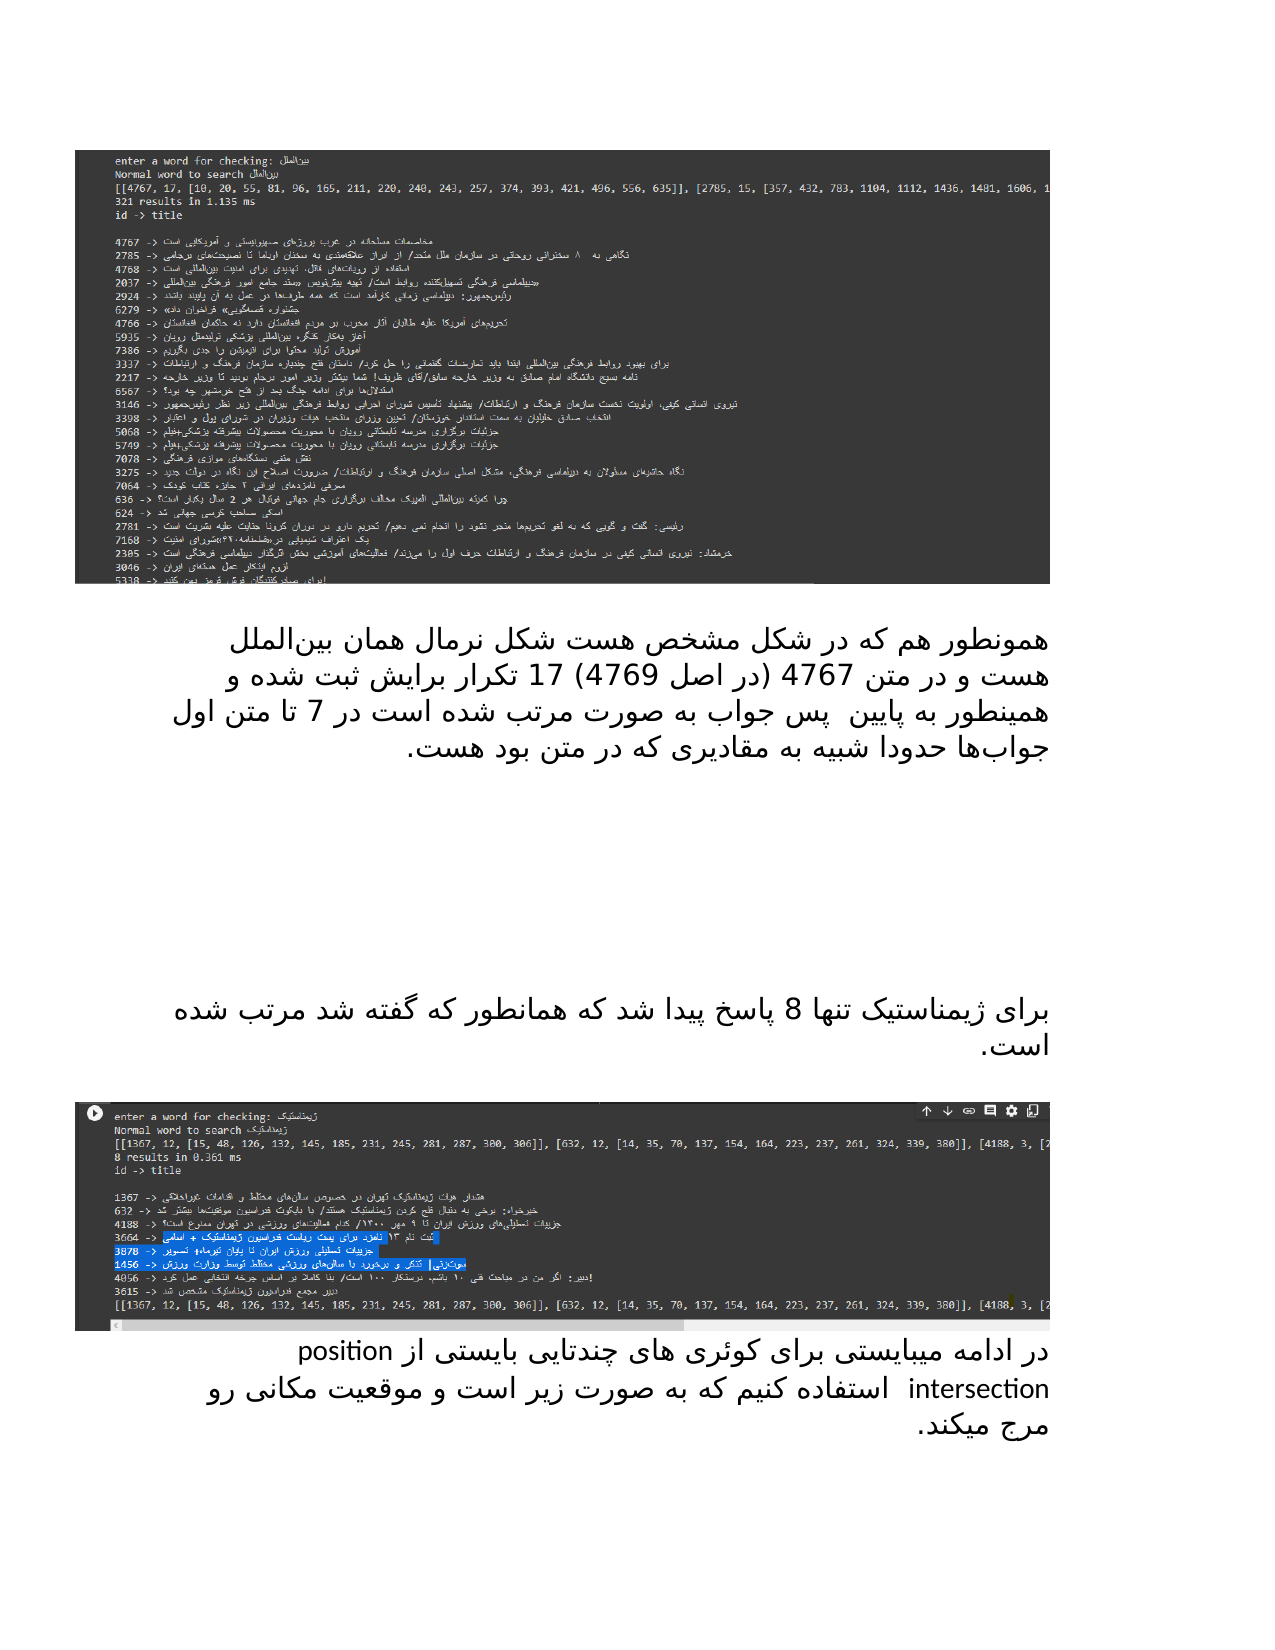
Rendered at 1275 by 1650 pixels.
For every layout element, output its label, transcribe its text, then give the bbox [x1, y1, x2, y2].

list برای ژیمناستیک تنها 8 پاسخ پیدا شد که همانطور که گفته شد مرتب شده است. [150, 992, 1050, 1062]
list در ادامه میبایستی برای کوئری های چندتایی بایستی از position intersection استفاده کنیم که به صورت زیر است و موقعیت مکانی رو مرج میکند. [150, 1332, 1050, 1441]
list همونطور هم که در شکل مشخص هست شکل نرمال همان بین‌الملل هست و در متن 4767 (در اصل 4769) 17 تکرار برایش ثبت شده و همینطور به پایین پس جواب به صورت مرتب شده است در 7 تا متن اول جواب‌ها حدودا شبیه به مقادیری که در متن بود هست. [150, 622, 1050, 764]
picture [75, 150, 1050, 584]
picture [75, 1102, 1050, 1331]
